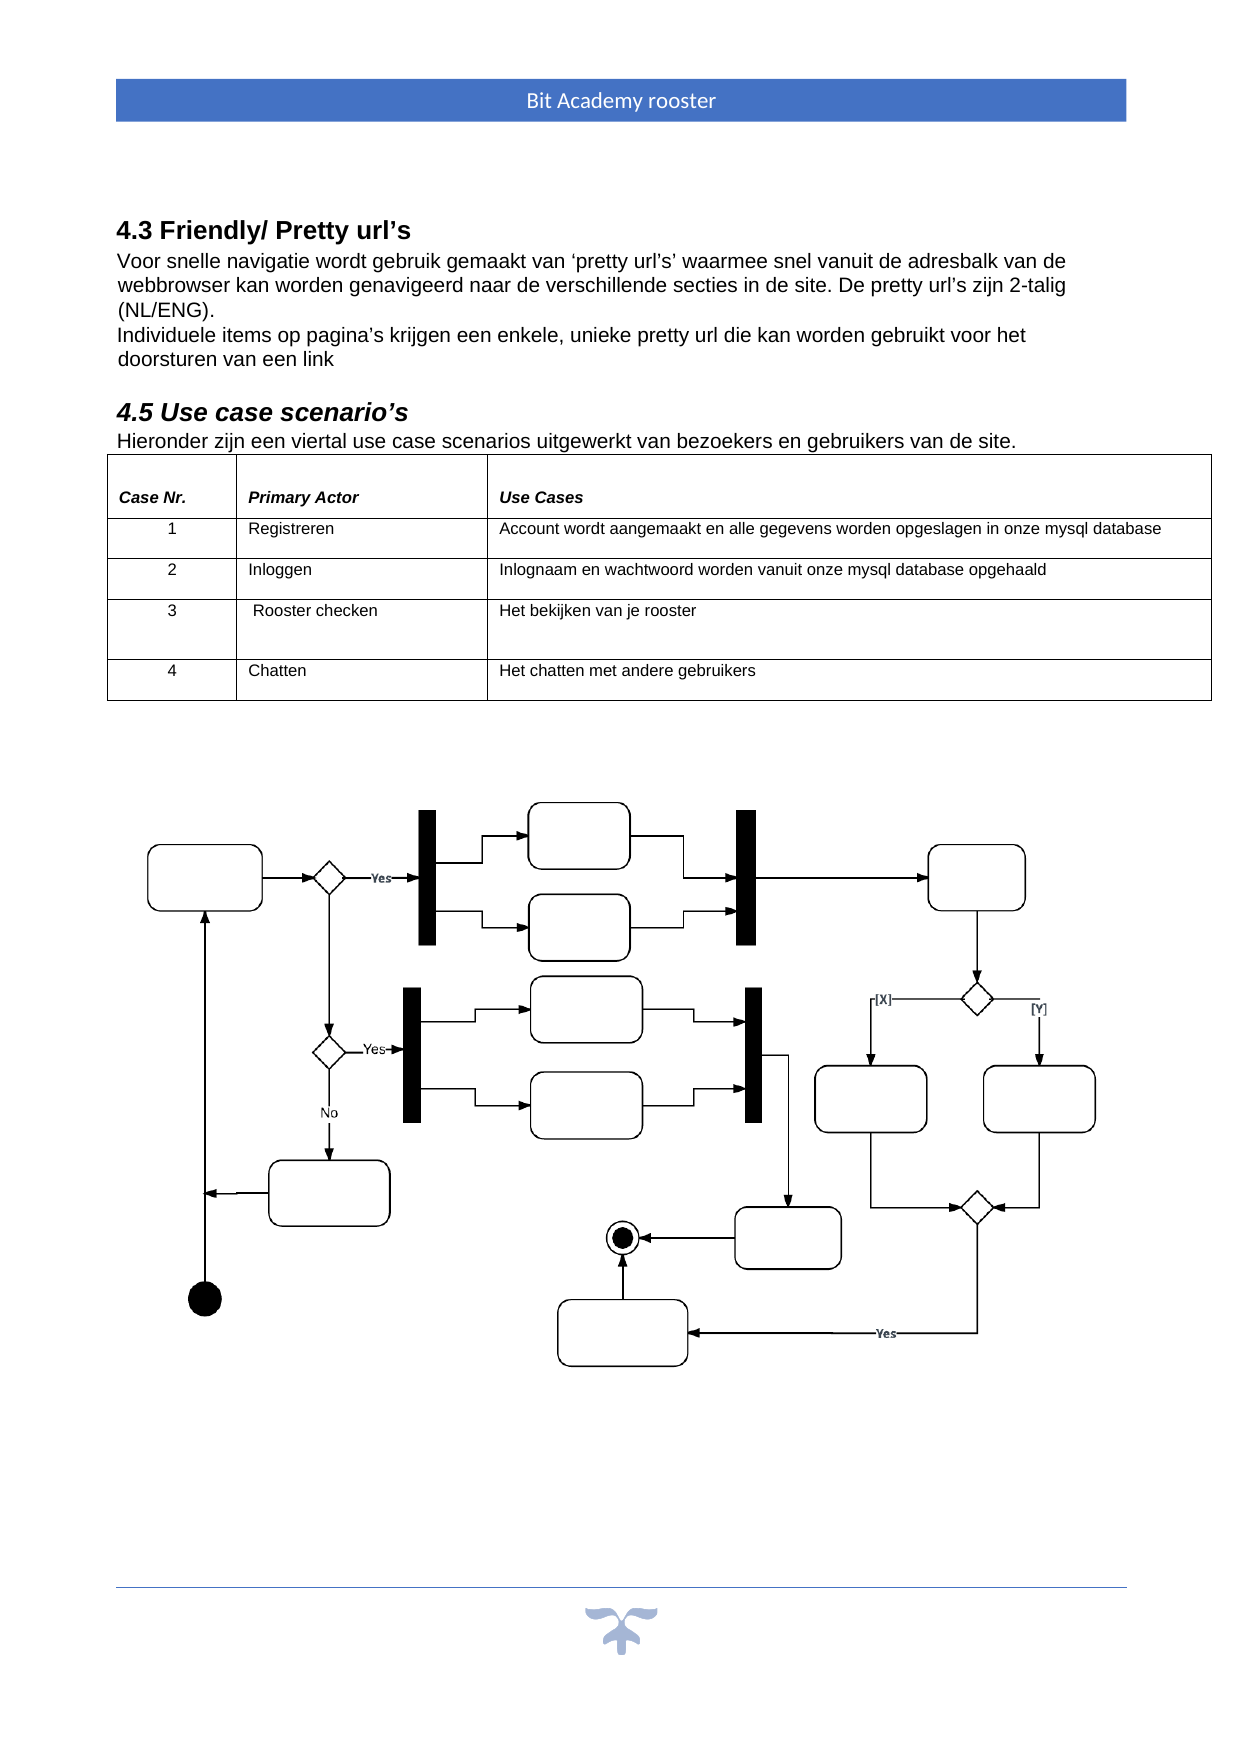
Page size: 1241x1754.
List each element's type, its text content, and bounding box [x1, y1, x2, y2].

table_cell Registreren [237, 519, 487, 558]
text Voor snelle navigatie wordt gebruik gemaakt van ‘pretty url’s’ waarmee snel vanuit de adresbalk van de webbrowser kan worden genavigeerd naar de verschillende secties in de site. De pretty url’s zijn 2-talig (NL/ENG). [117, 248, 1122, 322]
table_header Case Nr. [108, 455, 236, 517]
picture [116, 771, 1126, 1397]
table_cell Account wordt aangemaakt en alle gegevens worden opgeslagen in onze mysql database [488, 519, 1211, 558]
table_cell Inlognaam en wachtwoord worden vanuit onze mysql database opgehaald [488, 559, 1211, 599]
table_cell 3 [108, 600, 236, 659]
table_header Use Cases [488, 455, 1211, 517]
table_cell Het chatten met andere gebruikers [488, 660, 1211, 699]
table_cell 1 [108, 519, 236, 558]
text Individuele items op pagina’s krijgen een enkele, unieke pretty url die kan worden gebruikt voor het doorsturen van een link [117, 323, 1122, 371]
table_cell Inloggen [237, 559, 487, 599]
table_cell 4 [108, 660, 236, 699]
text 4.5 Use case scenario’s [117, 397, 1122, 427]
table_header Primary Actor [237, 455, 487, 517]
table_cell Chatten [237, 660, 487, 699]
text Hieronder zijn een viertal use case scenarios uitgewerkt van bezoekers en gebruikers van de site. [117, 429, 1122, 453]
subtitle 4.3 Friendly/ Pretty url’s [116, 215, 1127, 244]
table_cell 2 [108, 559, 236, 599]
table_cell Rooster checken [237, 600, 487, 659]
table_cell Het bekijken van je rooster [488, 600, 1211, 659]
